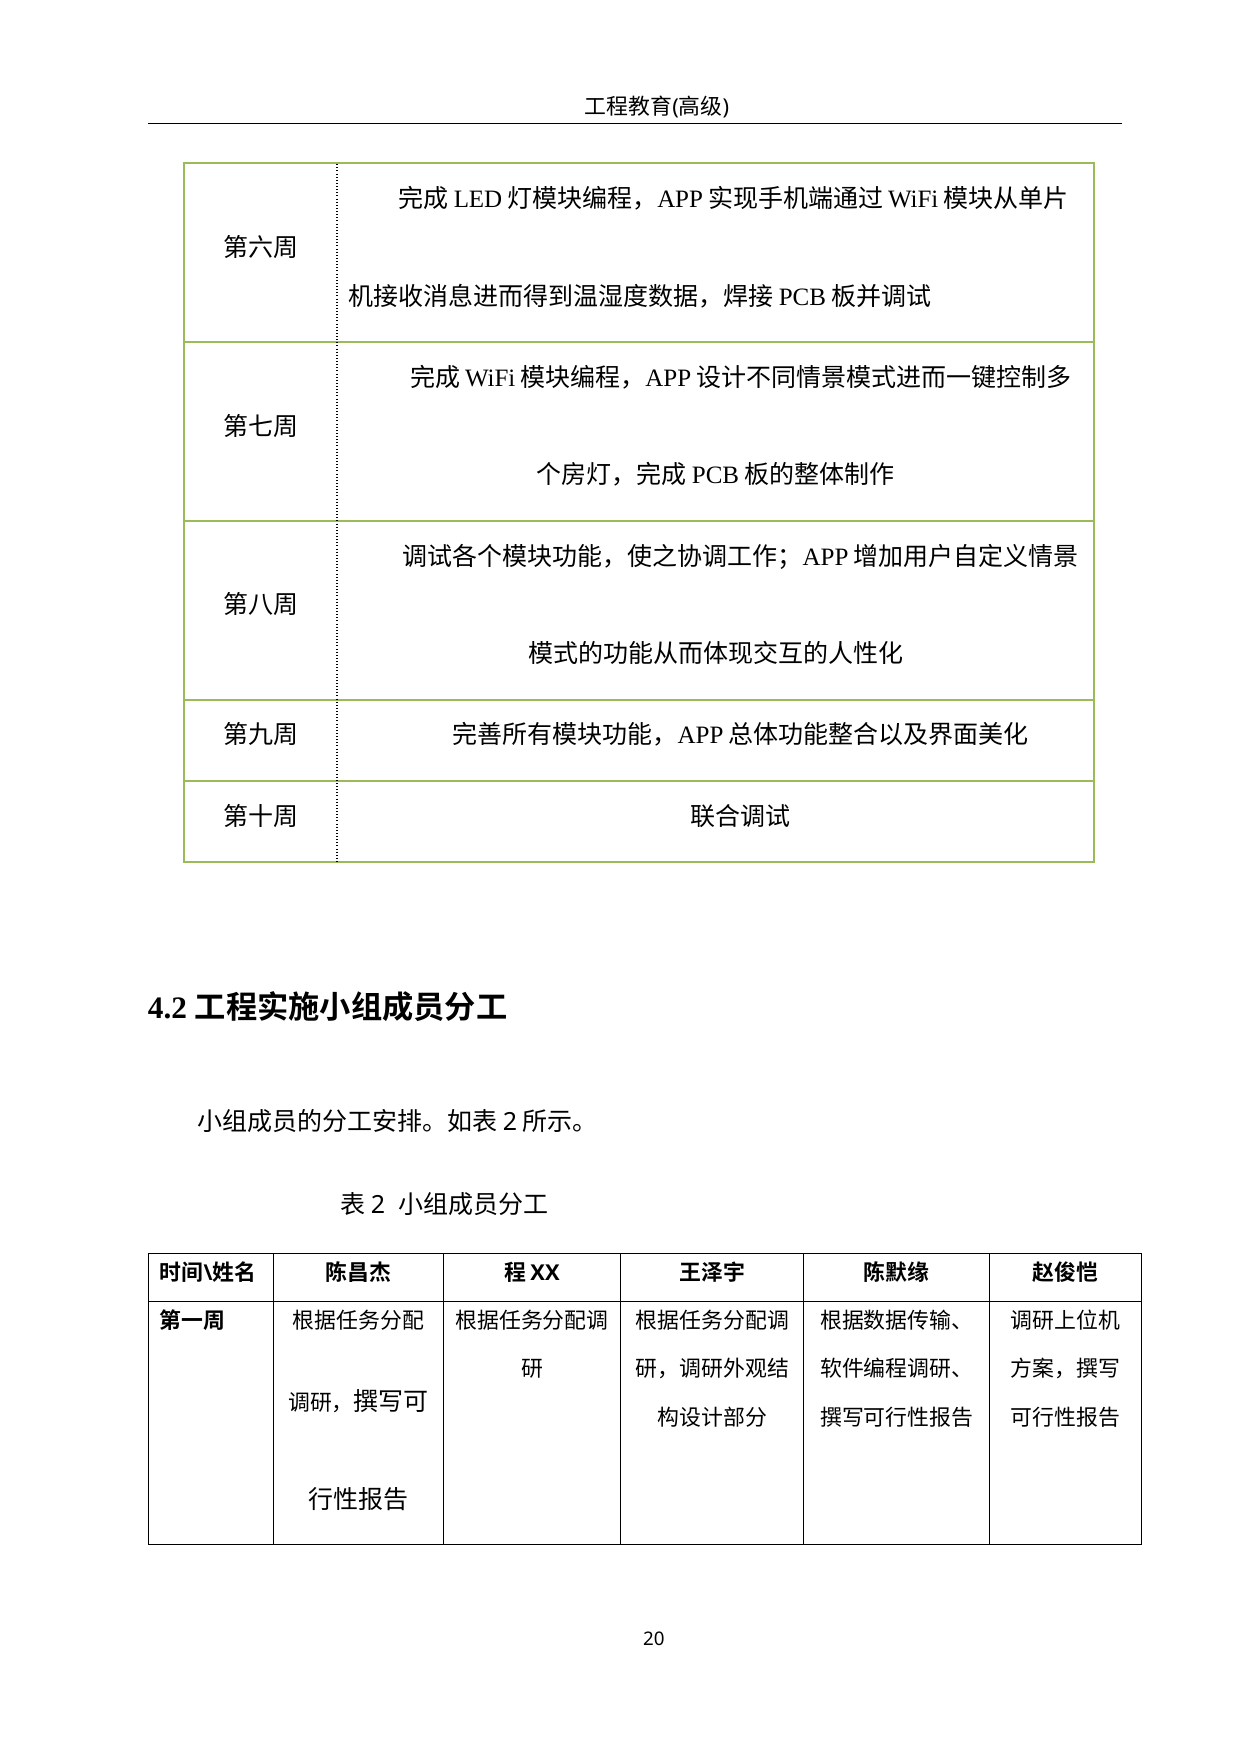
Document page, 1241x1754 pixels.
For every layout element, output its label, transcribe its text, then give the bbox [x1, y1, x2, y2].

table_header 时间\姓名 [149, 1254, 273, 1301]
table_cell 联合调试 [337, 782, 1093, 861]
table_cell 完成WiFi模块编程，APP设计不同情景模式进而一键控制多个房灯，完成PCB板的整体制作 [337, 343, 1093, 520]
table_cell 根据任务分配调研，调研外观结构设计部分 [621, 1302, 803, 1544]
table_cell 根据任务分配调研 [444, 1302, 620, 1544]
table_cell 调研上位机方案，撰写可行性报告 [990, 1302, 1141, 1544]
table_cell 第六周 [185, 164, 337, 341]
table_cell 调试各个模块功能，使之协调工作；APP增加用户自定义情景模式的功能从而体现交互的人性化 [337, 522, 1093, 698]
text 表2 小组成员分工 [148, 1170, 1122, 1235]
table_header 程XX [444, 1254, 620, 1301]
table_cell 第九周 [185, 701, 337, 780]
table_header 赵俊恺 [990, 1254, 1141, 1301]
subtitle 4.2 工程实施小组成员分工 [148, 972, 1122, 1037]
table_cell 第一周 [149, 1302, 273, 1544]
text 小组成员的分工安排。如表2所示。 [148, 1087, 1122, 1152]
table_cell 第七周 [185, 343, 337, 520]
table_header 陈默缘 [804, 1254, 989, 1301]
table_cell 完善所有模块功能，APP总体功能整合以及界面美化 [337, 701, 1093, 780]
table_cell 第十周 [185, 782, 337, 861]
table_cell 完成LED灯模块编程，APP实现手机端通过WiFi模块从单片机接收消息进而得到温湿度数据，焊接PCB板并调试 [337, 164, 1093, 341]
table_cell 根据任务分配调研，撰写可行性报告 [274, 1302, 443, 1544]
table_header 陈昌杰 [274, 1254, 443, 1301]
table_cell 根据数据传输、软件编程调研、撰写可行性报告 [804, 1302, 989, 1544]
table_header 王泽宇 [621, 1254, 803, 1301]
table_cell 第八周 [185, 522, 337, 698]
